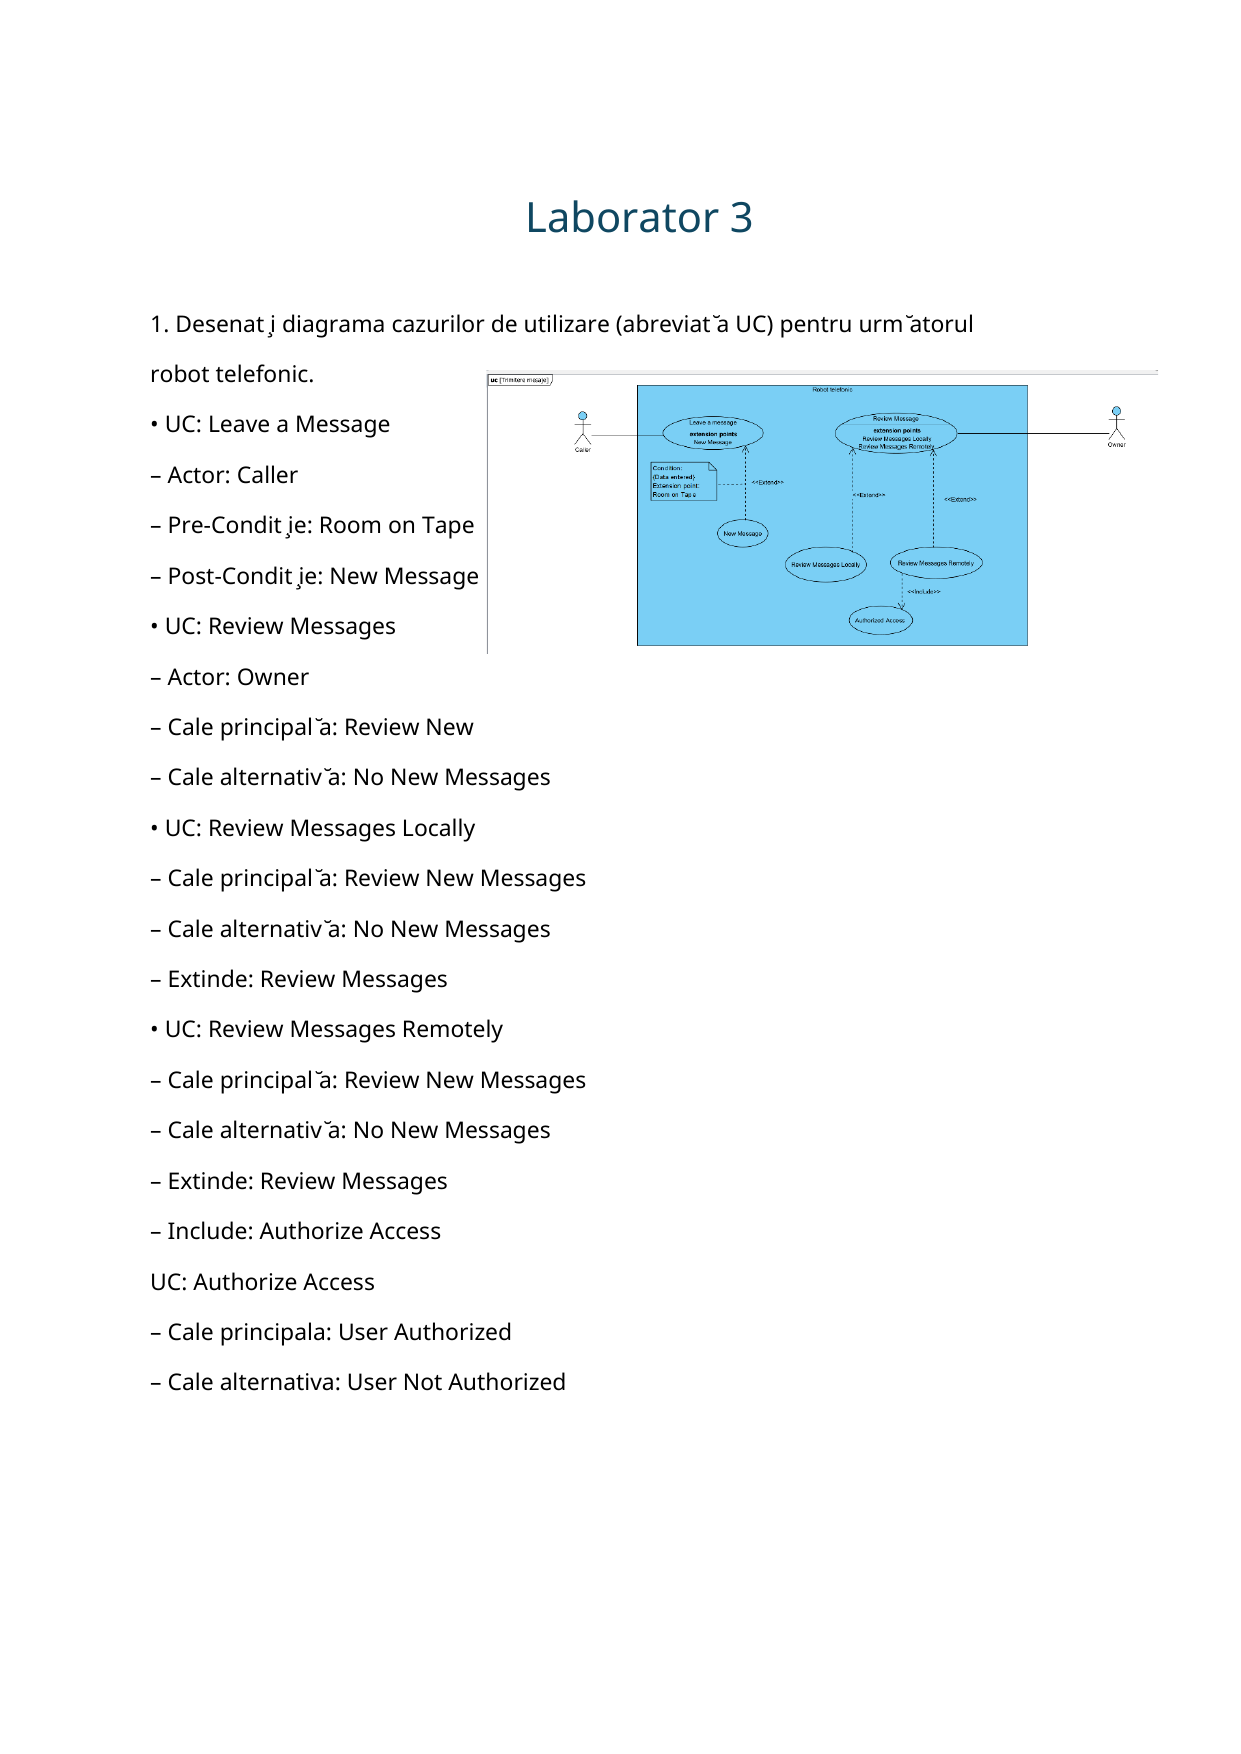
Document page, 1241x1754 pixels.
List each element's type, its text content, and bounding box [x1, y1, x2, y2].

text • UC: Review Messages [150, 610, 486, 641]
text – Actor: Caller [150, 459, 486, 490]
text • UC: Leave a Message [150, 408, 486, 439]
text • UC: Review Messages Locally [150, 812, 1090, 843]
text – Cale alternativ ̆a: No New Messages [150, 1114, 1090, 1145]
text • UC: Review Messages Remotely [150, 1013, 1090, 1044]
text – Cale principal ̆a: Review New Messages [150, 862, 1090, 893]
text – Cale alternativ ̆a: No New Messages [150, 761, 1090, 792]
text UC: Authorize Access [150, 1265, 1090, 1297]
text – Cale alternativa: User Not Authorized [150, 1366, 1090, 1397]
text – Pre-Condit ̧ie: Room on Tape [150, 509, 486, 540]
picture [486, 370, 1159, 654]
text – Cale principal ̆a: Review New [150, 711, 1090, 742]
text – Cale principal ̆a: Review New Messages [150, 1064, 1090, 1095]
text robot telefonic. [150, 358, 1090, 389]
subtitle Laborator 3 [150, 187, 1090, 244]
text – Extinde: Review Messages [150, 1164, 1090, 1196]
text – Extinde: Review Messages [150, 963, 1090, 994]
text – Actor: Owner [150, 660, 1090, 692]
text – Cale alternativ ̆a: No New Messages [150, 912, 1090, 944]
text – Cale principala: User Authorized [150, 1316, 1090, 1347]
text – Post-Condit ̧ie: New Message [150, 559, 486, 591]
text 1. Desenat ̧i diagrama cazurilor de utilizare (abreviat ̆a UC) pentru urm ̆atorul [150, 307, 1090, 339]
text – Include: Authorize Access [150, 1215, 1090, 1246]
